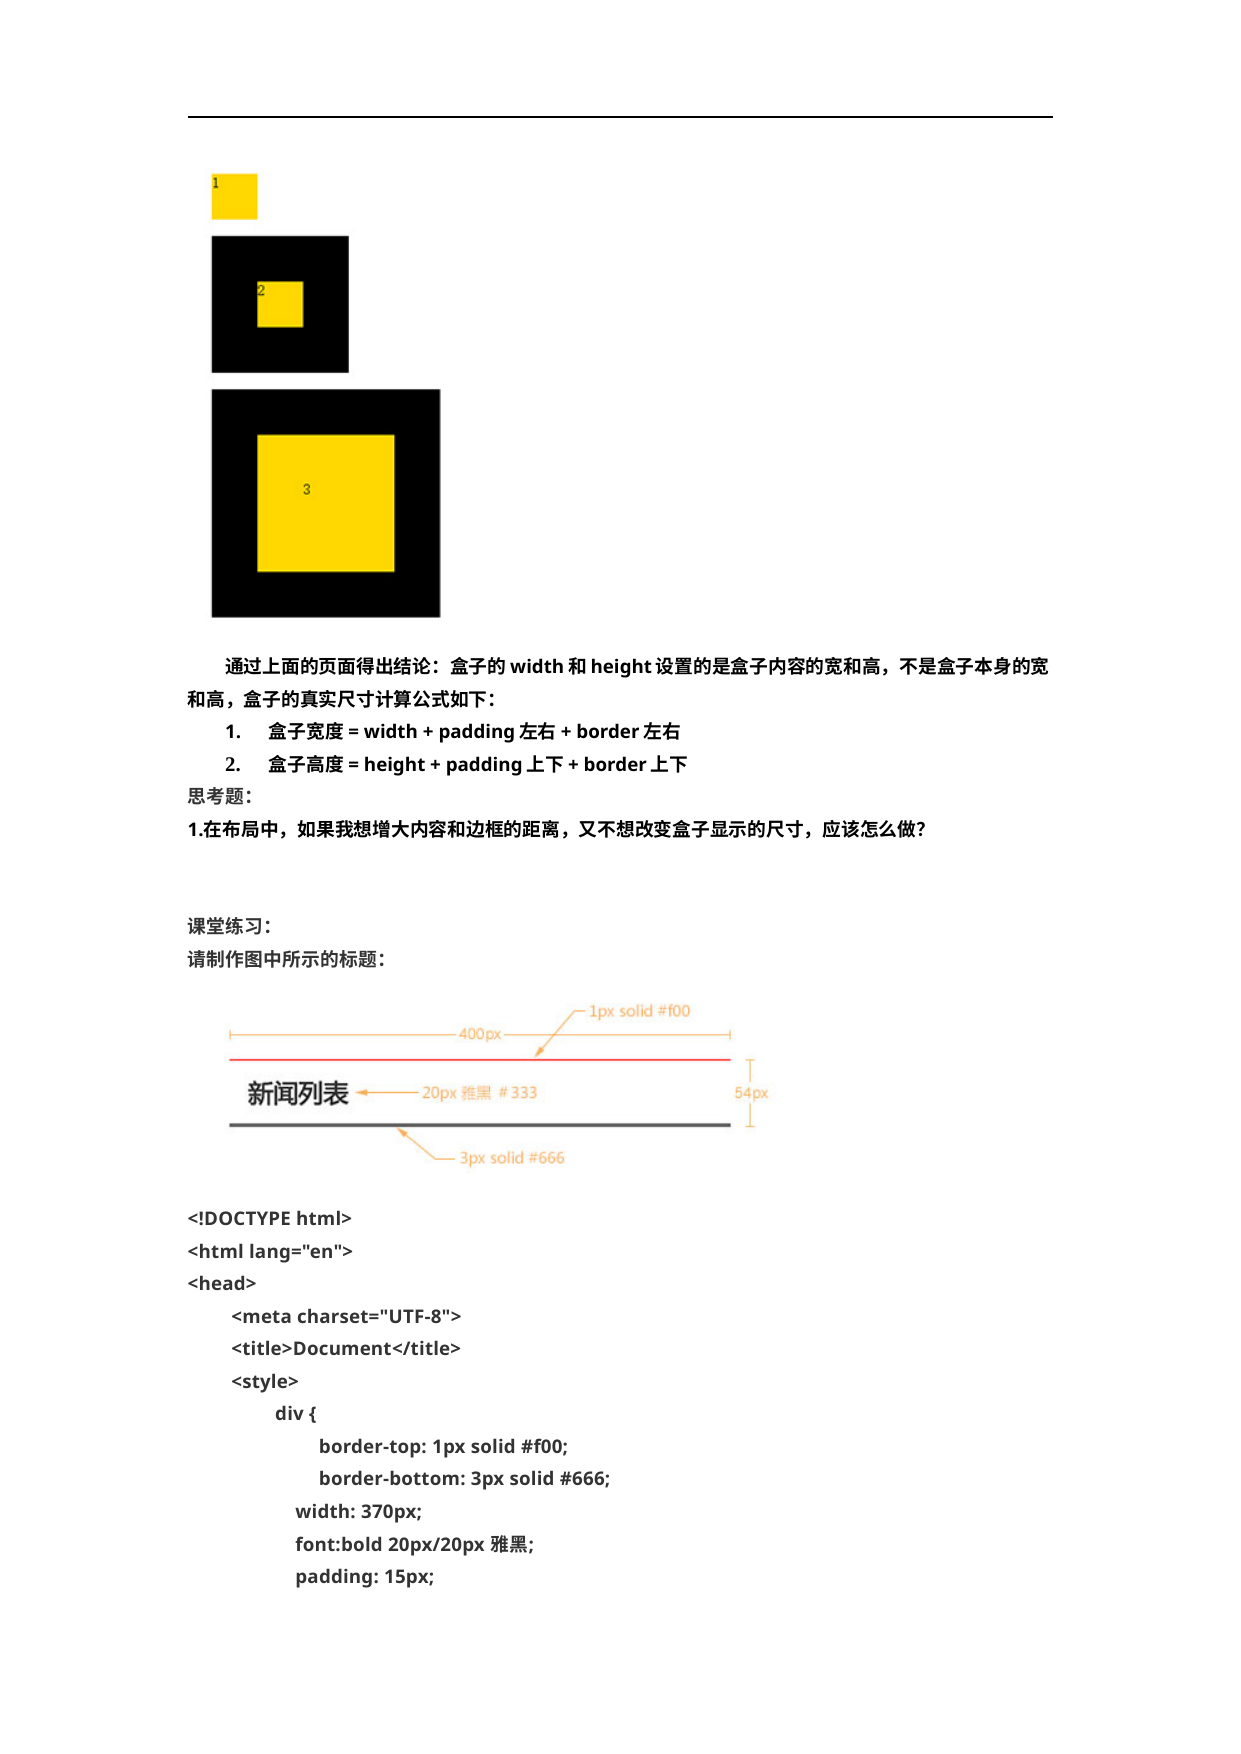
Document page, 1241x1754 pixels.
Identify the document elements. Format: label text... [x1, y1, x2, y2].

text padding: 15px; [187, 1559, 1053, 1592]
text <!DOCTYPE html> [187, 1202, 1053, 1234]
list 盒子宽度 = width + padding左右 + border左右 [225, 714, 1053, 747]
text <title>Document</title> [187, 1332, 1053, 1364]
list 盒子高度 = height + padding上下 + border上下 [225, 747, 1053, 779]
text font:bold 20px/20px 雅黑; [187, 1527, 1053, 1559]
text <head> [187, 1267, 1053, 1299]
text 思考题： 1.在布局中，如果我想增大内容和边框的距离，又不想改变盒子显示的尺寸，应该怎么做？ [187, 779, 1053, 844]
text border-top: 1px solid #f00; [187, 1429, 1053, 1462]
text <meta charset="UTF-8"> [187, 1299, 1053, 1332]
text <html lang="en"> [187, 1234, 1053, 1267]
picture [187, 162, 495, 629]
text border-bottom: 3px solid #666; [187, 1462, 1053, 1494]
text 通过上面的页面得出结论：盒子的width和height设置的是盒子内容的宽和高，不是盒子本身的宽和高，盒子的真实尺寸计算公式如下： [187, 649, 1053, 714]
text width: 370px; [187, 1494, 1053, 1527]
picture [187, 974, 815, 1200]
text <style> [187, 1364, 1053, 1397]
text div { [187, 1397, 1053, 1429]
